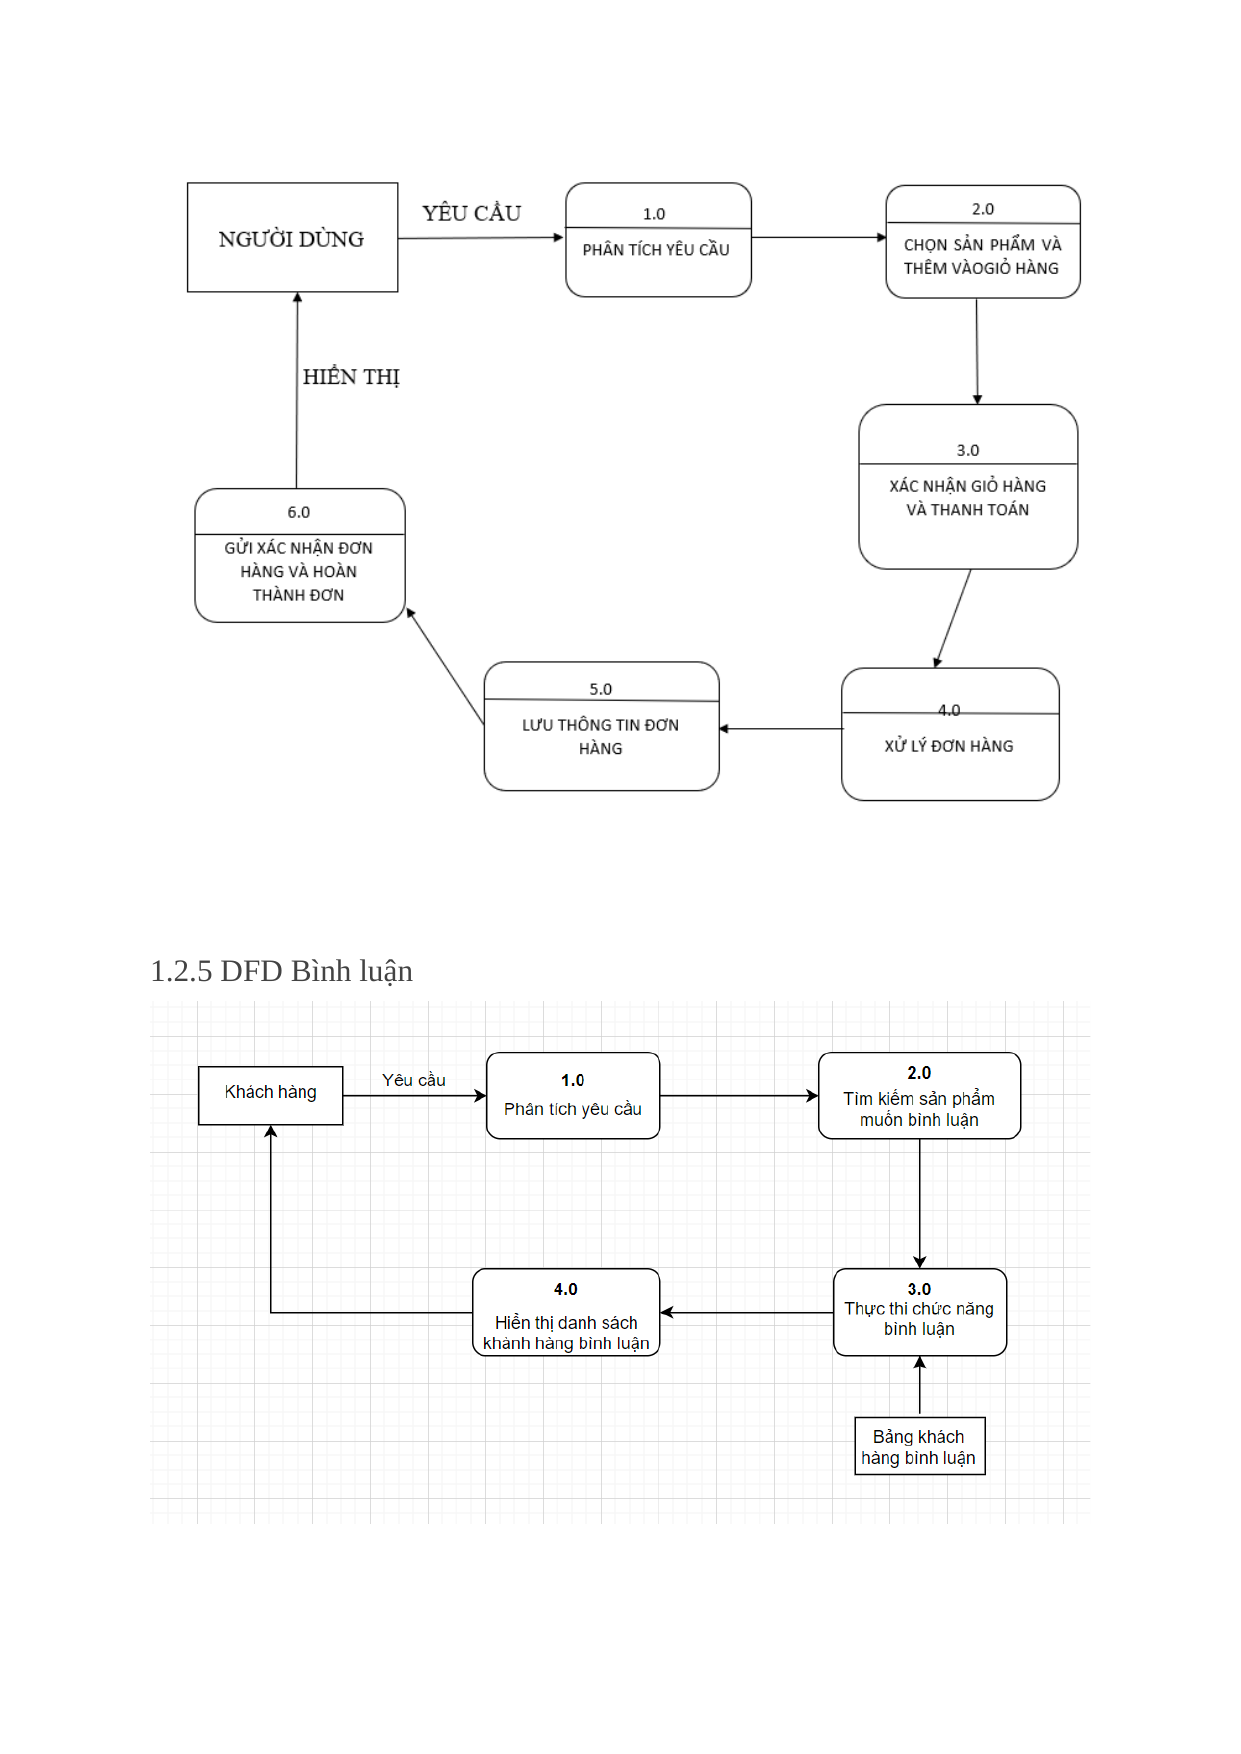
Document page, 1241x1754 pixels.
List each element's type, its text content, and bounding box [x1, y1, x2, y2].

subtitle 1.2.5 DFD Bình luận [150, 952, 1090, 988]
picture [150, 1001, 1091, 1524]
picture [150, 150, 1091, 831]
